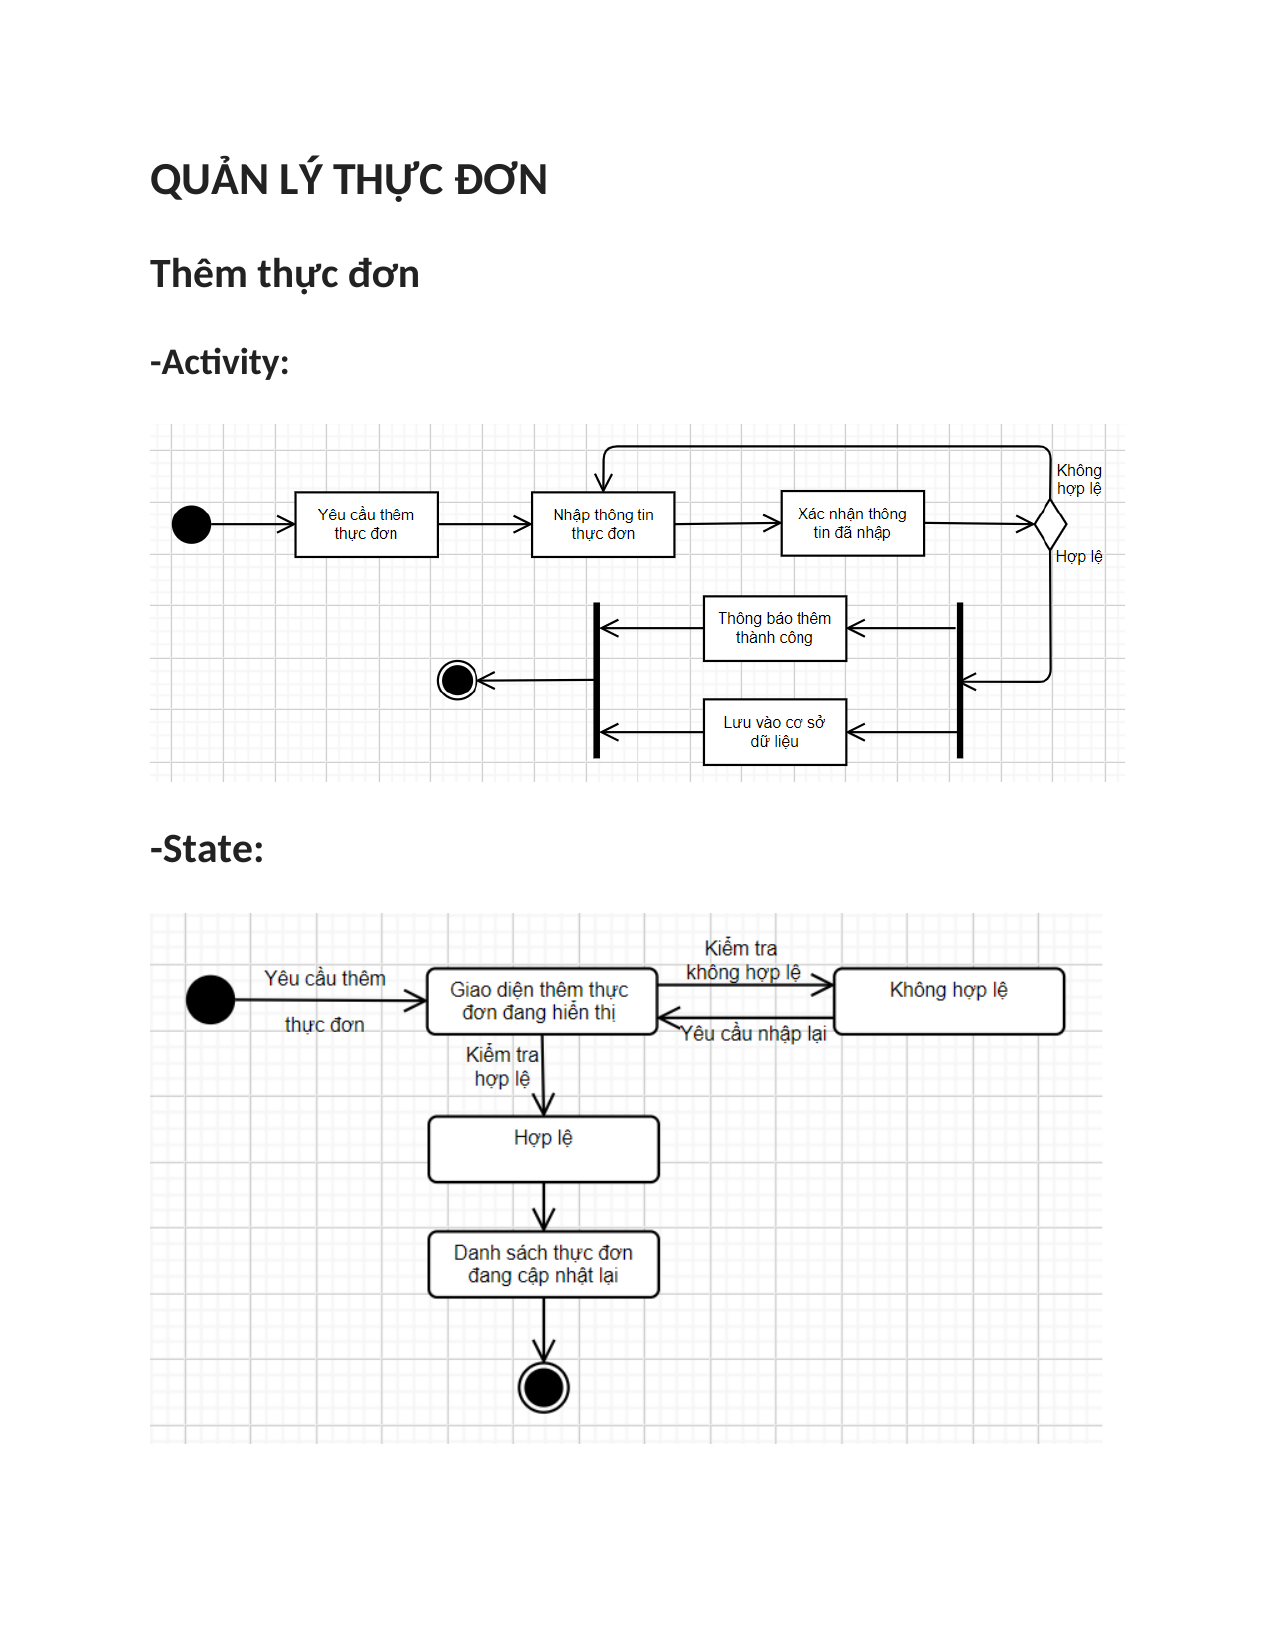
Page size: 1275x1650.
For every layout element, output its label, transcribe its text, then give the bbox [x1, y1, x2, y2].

text QUẢN LÝ THỰC ĐƠN [150, 150, 1125, 206]
text Thêm thực đơn [150, 247, 1125, 297]
picture [150, 424, 1125, 782]
picture [150, 913, 1103, 1444]
text -Activity: [150, 338, 1125, 384]
text -State: [150, 822, 1125, 873]
